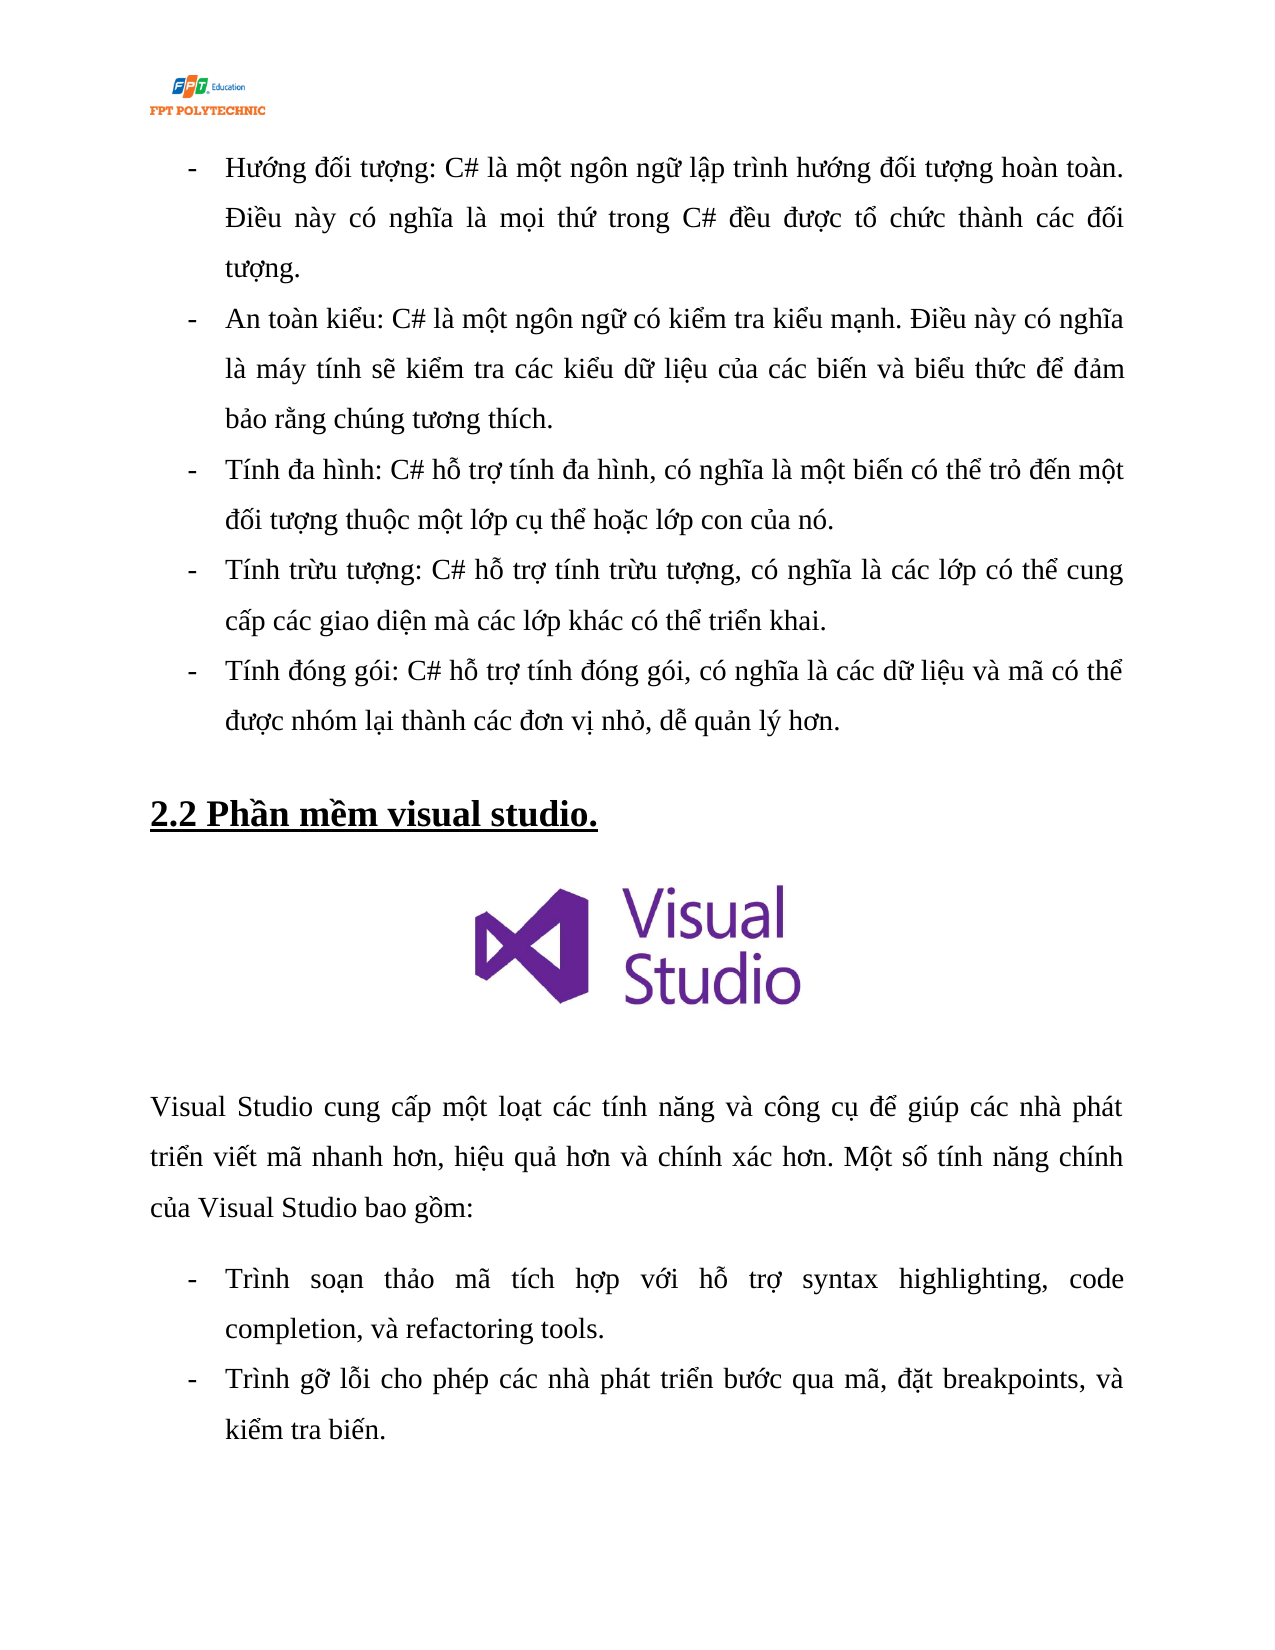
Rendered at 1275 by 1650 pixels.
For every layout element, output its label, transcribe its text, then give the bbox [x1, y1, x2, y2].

picture [444, 846, 830, 1043]
subtitle 2.2 Phần mềm visual studio. [150, 791, 1125, 834]
list Hướng đối tượng: C# là một ngôn ngữ lập trình hướng đối tượng hoàn toàn. Điều này có nghĩa là mọi thứ trong C# đều được tổ chức thành các đối tượng. [187, 150, 1125, 284]
text Visual Studio cung cấp một loạt các tính năng và công cụ để giúp các nhà phát triển viết mã nhanh hơn, hiệu quả hơn và chính xác hơn. Một số tính năng chính của Visual Studio bao gồm: [150, 1089, 1125, 1223]
list Trình gỡ lỗi cho phép các nhà phát triển bước qua mã, đặt breakpoints, và kiểm tra biến. [187, 1361, 1125, 1445]
list Tính đóng gói: C# hỗ trợ tính đóng gói, có nghĩa là các dữ liệu và mã có thể được nhóm lại thành các đơn vị nhỏ, dễ quản lý hơn. [187, 653, 1125, 737]
list Trình soạn thảo mã tích hợp với hỗ trợ syntax highlighting, code completion, và refactoring tools. [187, 1261, 1125, 1345]
list Tính đa hình: C# hỗ trợ tính đa hình, có nghĩa là một biến có thể trỏ đến một đối tượng thuộc một lớp cụ thể hoặc lớp con của nó. [187, 452, 1125, 536]
picture [150, 75, 265, 115]
list Tính trừu tượng: C# hỗ trợ tính trừu tượng, có nghĩa là các lớp có thể cung cấp các giao diện mà các lớp khác có thể triển khai. [187, 552, 1125, 636]
list An toàn kiểu: C# là một ngôn ngữ có kiểm tra kiểu mạnh. Điều này có nghĩa là máy tính sẽ kiểm tra các kiểu dữ liệu của các biến và biểu thức để đảm bảo rằng chúng tương thích. [187, 301, 1125, 435]
